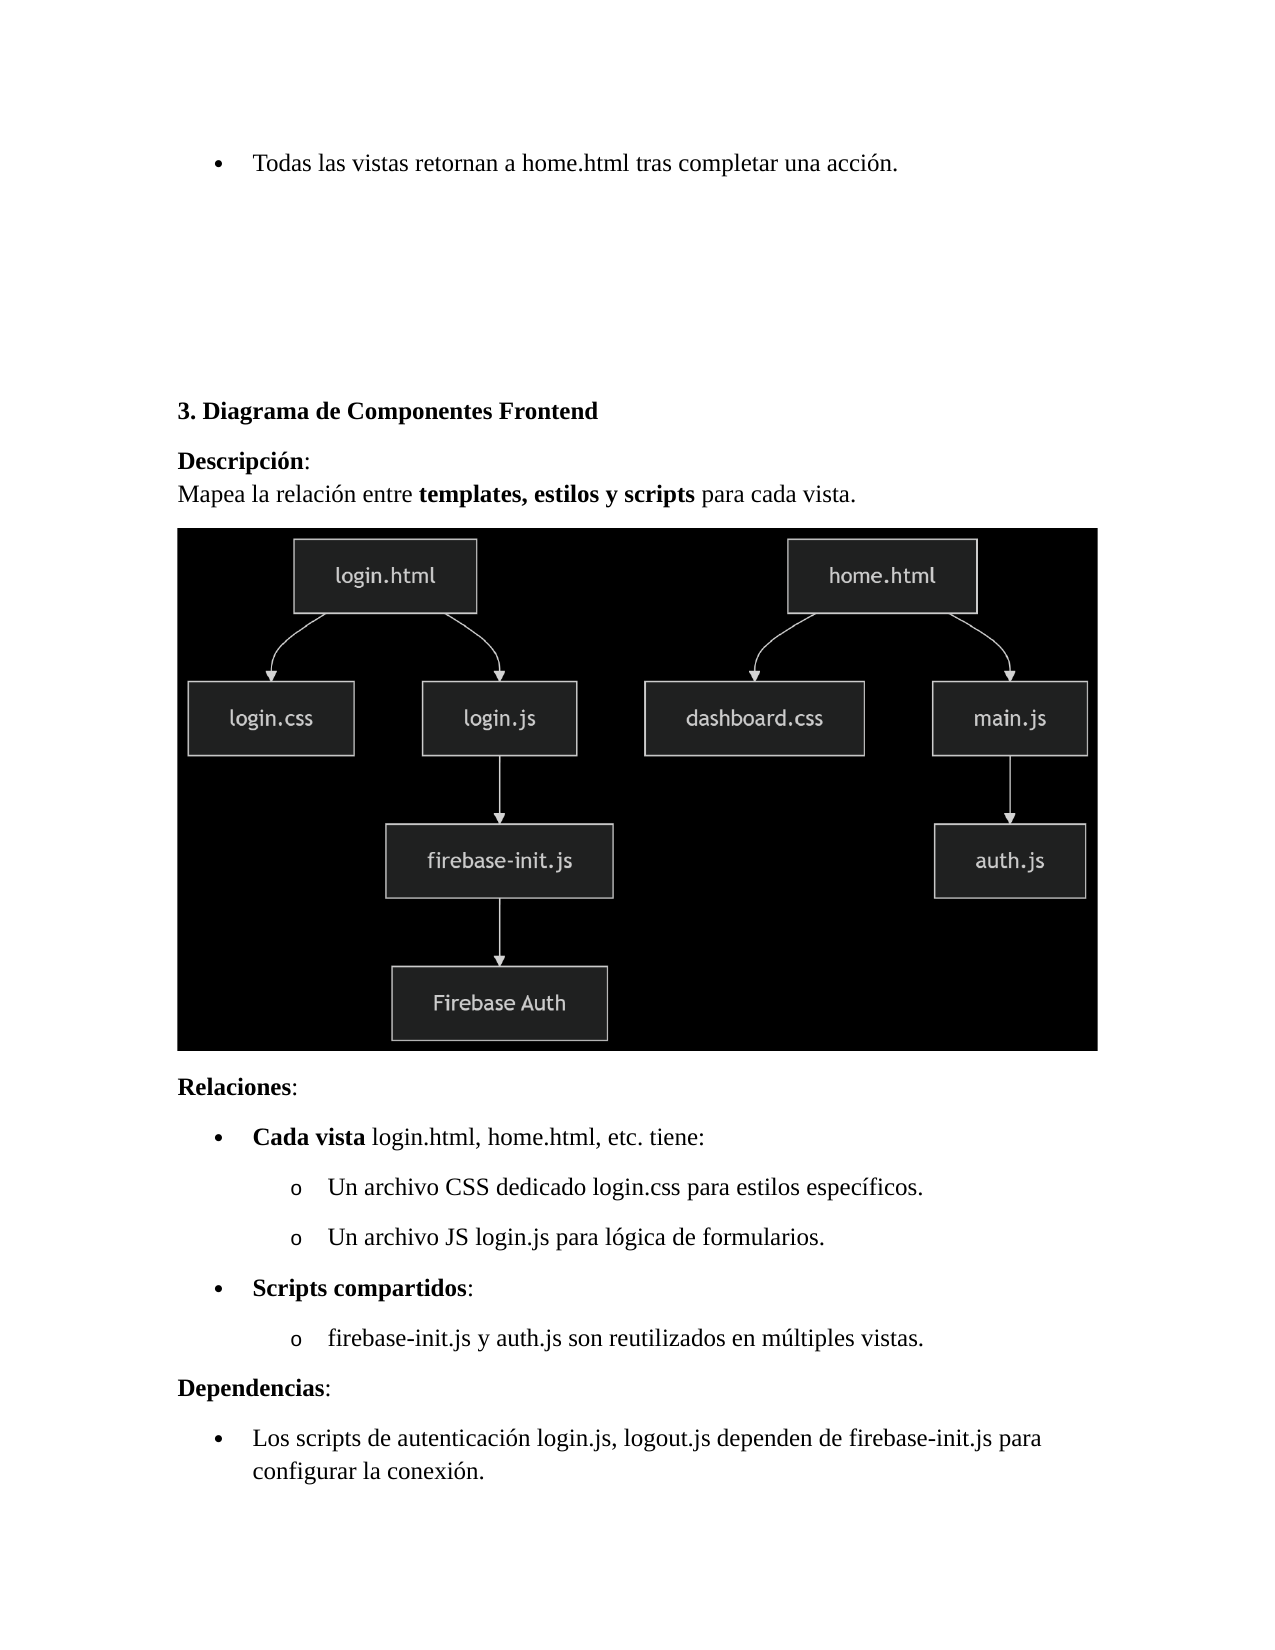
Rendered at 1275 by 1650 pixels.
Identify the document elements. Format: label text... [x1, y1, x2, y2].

text Dependencias: [177, 1373, 1098, 1402]
text Relaciones: [177, 1072, 1098, 1101]
picture [177, 528, 1098, 1051]
list Los scripts de autenticación login.js, logout.js dependen de firebase-init.js para configurar la conexión. [215, 1423, 1098, 1485]
list Cada vista login.html, home.html, etc. tiene: [215, 1122, 1098, 1151]
list Un archivo JS login.js para lógica de formularios. [290, 1222, 1098, 1252]
text Descripción: Mapea la relación entre templates, estilos y scripts para cada vista. [177, 446, 1098, 507]
list Todas las vistas retornan a home.html tras completar una acción. [215, 148, 1098, 176]
list Scripts compartidos: [215, 1273, 1098, 1302]
list firebase-init.js y auth.js son reutilizados en múltiples vistas. [290, 1323, 1098, 1352]
text 3. Diagrama de Componentes Frontend [177, 396, 1098, 425]
list Un archivo CSS dedicado login.css para estilos específicos. [290, 1172, 1098, 1201]
